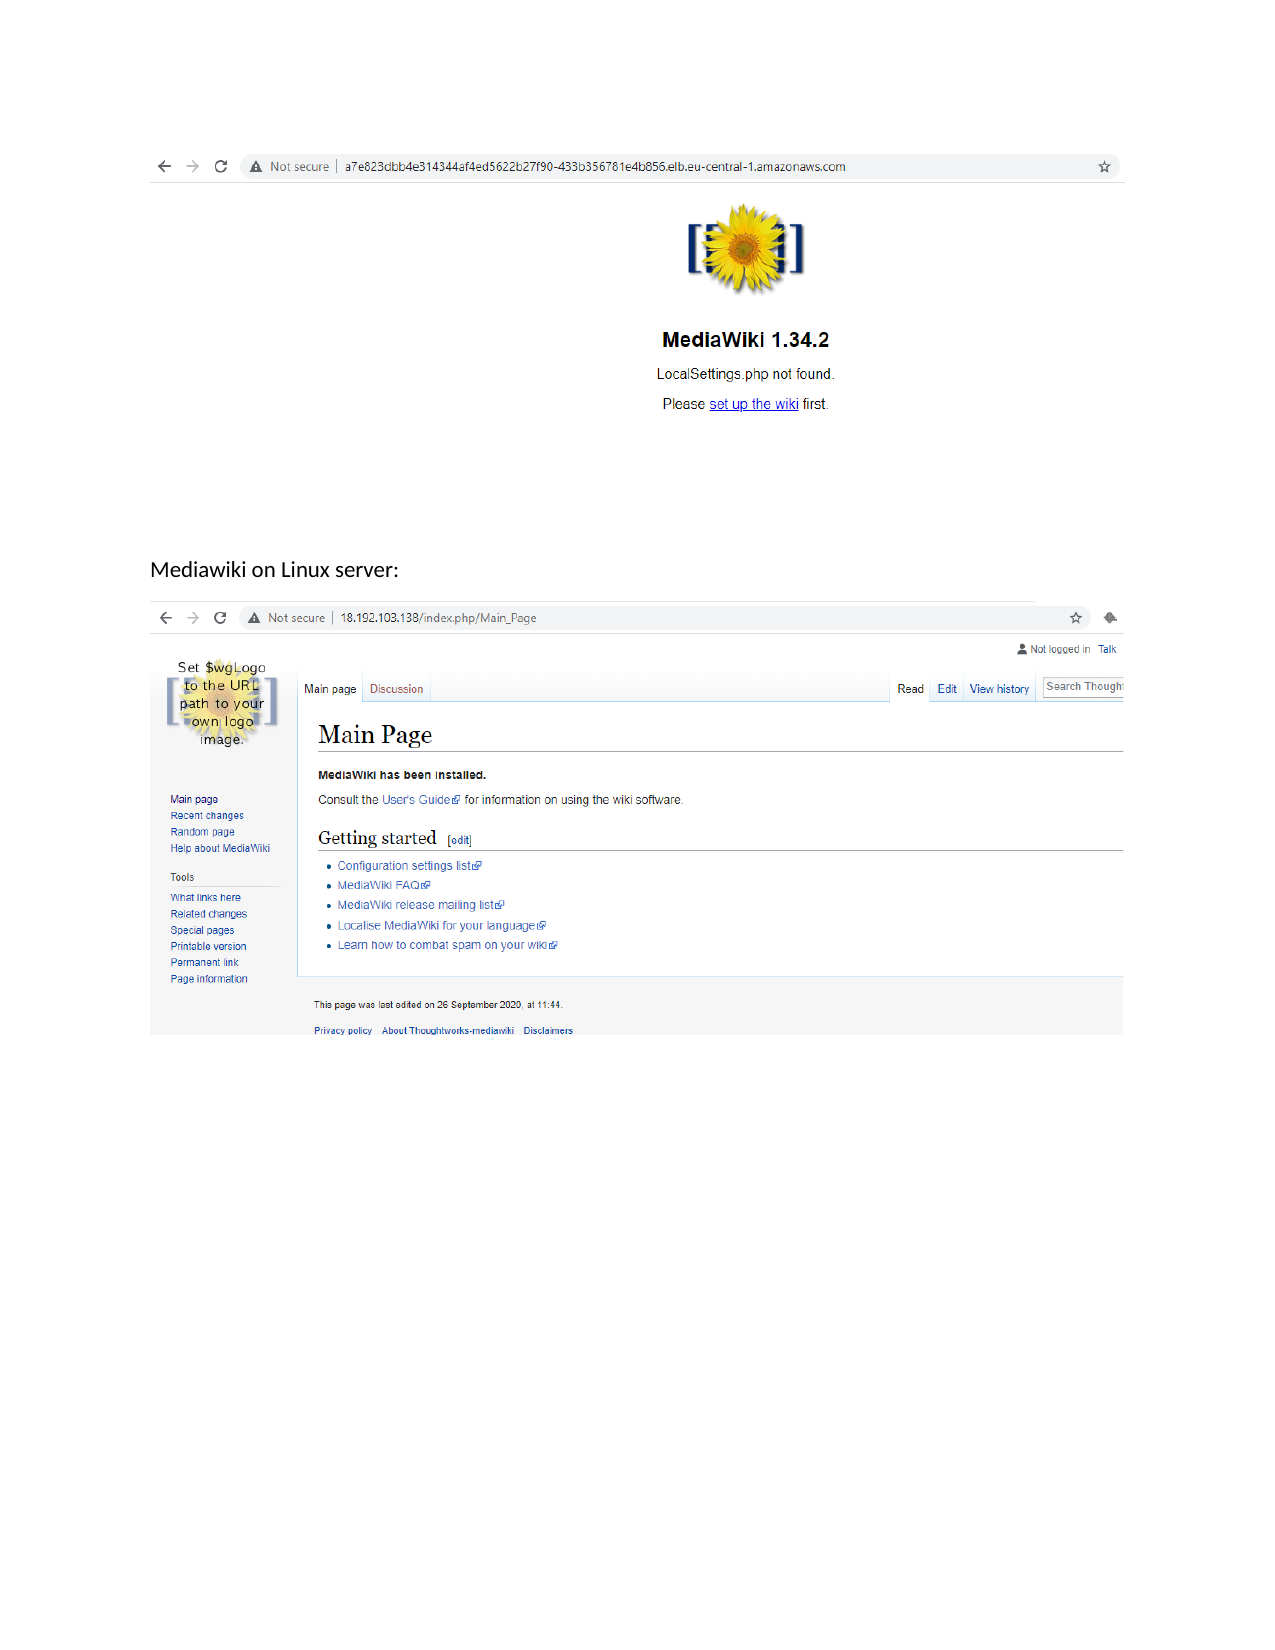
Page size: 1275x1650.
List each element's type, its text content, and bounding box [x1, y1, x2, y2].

picture [150, 601, 1124, 1035]
picture [150, 150, 1125, 443]
text Mediawiki on Linux server: [150, 555, 1125, 583]
